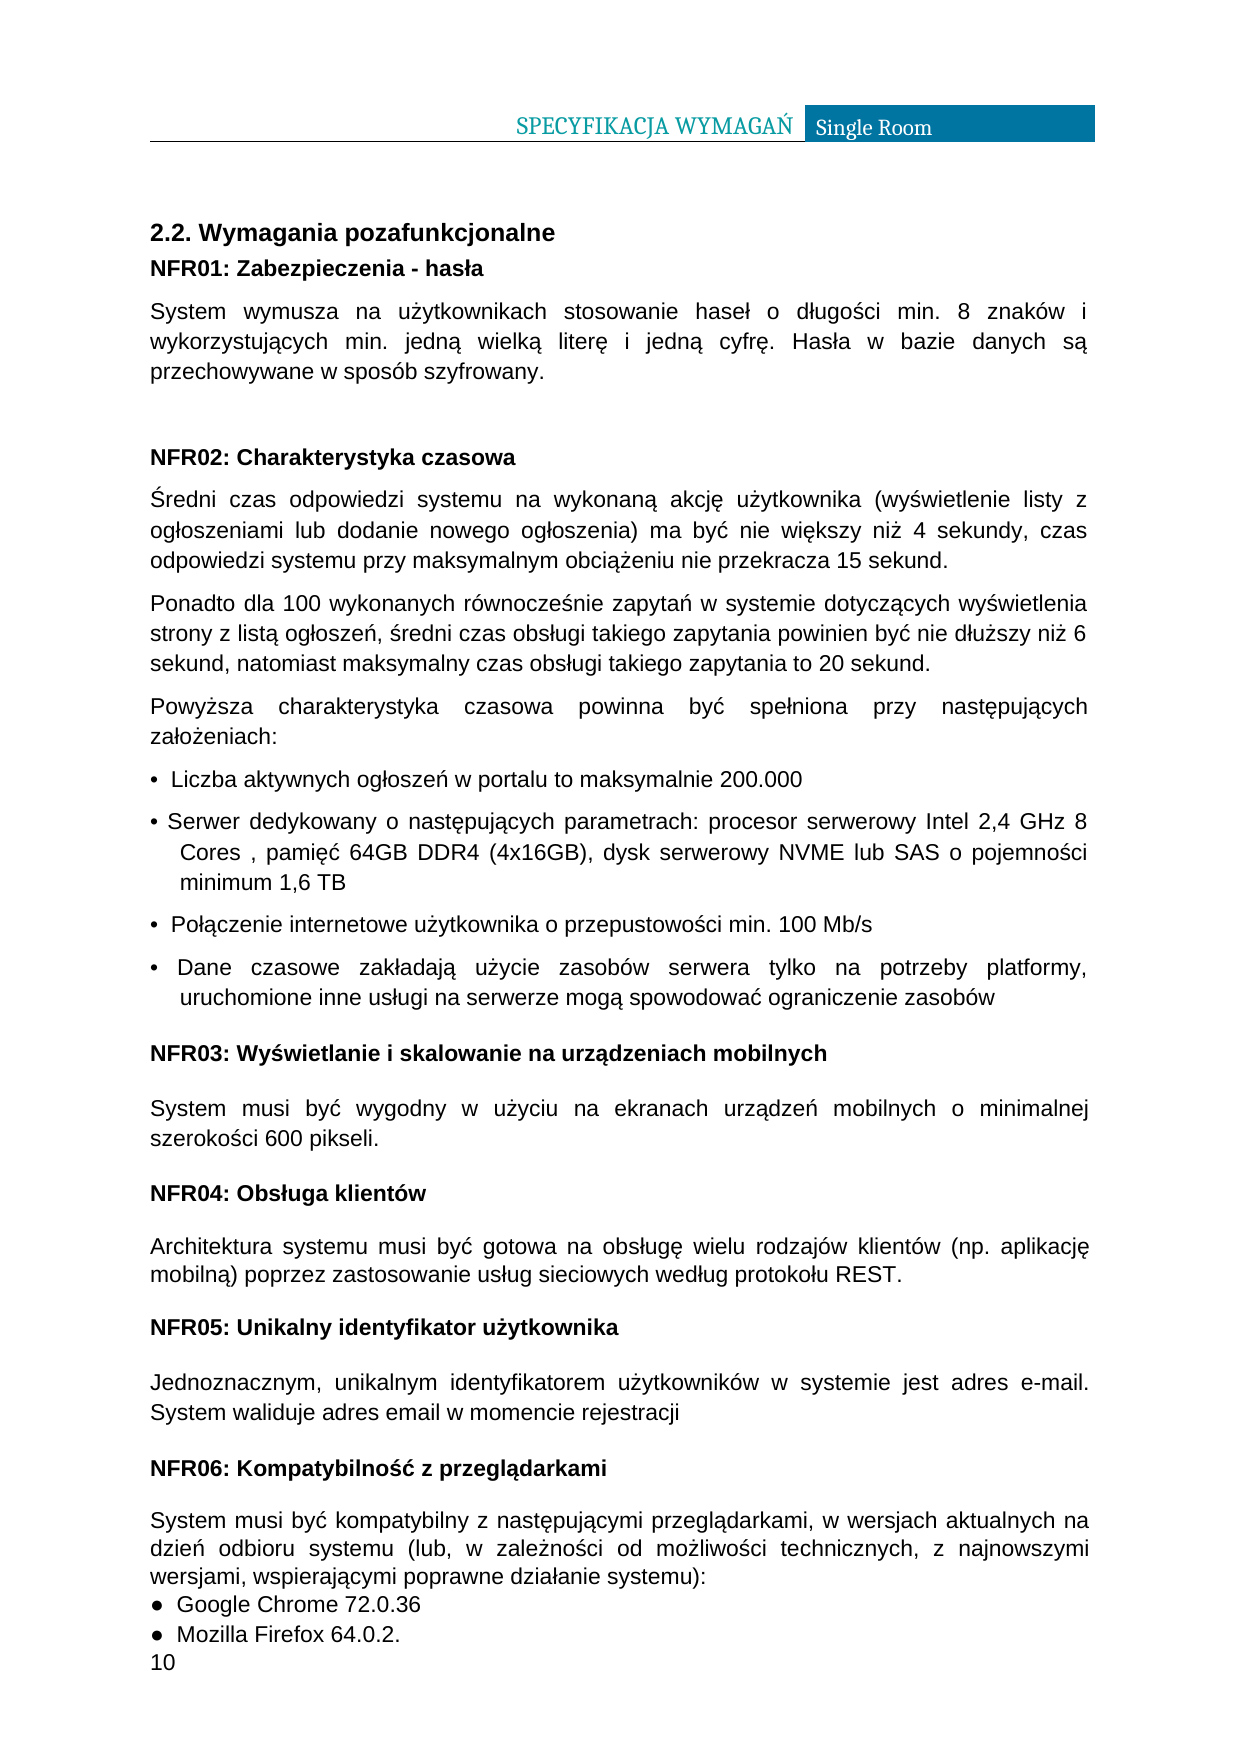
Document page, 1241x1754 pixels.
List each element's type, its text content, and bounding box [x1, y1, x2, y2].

text ● Google Chrome 72.0.36 [150, 1591, 1090, 1618]
text Powyższa charakterystyka czasowa powinna być spełniona przy następujących założeniach: [150, 693, 1088, 749]
text • Połączenie internetowe użytkownika o przepustowości min. 100 Mb/s [150, 911, 1088, 938]
text NFR01: Zabezpieczenia - hasła [150, 255, 1088, 282]
text • Serwer dedykowany o następujących parametrach: procesor serwerowy Intel 2,4 GHz 8 Cores , pamięć 64GB DDR4 (4x16GB), dysk serwerowy NVME lub SAS o pojemności minimum 1,6 TB [150, 808, 1088, 895]
text ● Mozilla Firefox 64.0.2. [150, 1621, 1090, 1648]
text Architektura systemu musi być gotowa na obsługę wielu rodzajów klientów (np. aplikację mobilną) poprzez zastosowanie usług sieciowych według protokołu REST. [150, 1233, 1090, 1287]
text NFR02: Charakterystyka czasowa [150, 444, 1088, 470]
text Średni czas odpowiedzi systemu na wykonaną akcję użytkownika (wyświetlenie listy z ogłoszeniami lub dodanie nowego ogłoszenia) ma być nie większy niż 4 sekundy, czas odpowiedzi systemu przy maksymalnym obciążeniu nie przekracza 15 sekund. [150, 486, 1088, 573]
text System wymusza na użytkownikach stosowanie haseł o długości min. 8 znaków i wykorzystujących min. jedną wielką literę i jedną cyfrę. Hasła w bazie danych są przechowywane w sposób szyfrowany. [150, 298, 1088, 385]
text Jednoznacznym, unikalnym identyfikatorem użytkowników w systemie jest adres e-mail. System waliduje adres email w momencie rejestracji [150, 1369, 1090, 1426]
text NFR05: Unikalny identyfikator użytkownika [150, 1314, 1090, 1340]
text NFR04: Obsługa klientów [150, 1180, 1090, 1207]
text System musi być wygodny w użyciu na ekranach urządzeń mobilnych o minimalnej szerokości 600 pikseli. [150, 1095, 1090, 1151]
text System musi być kompatybilny z następującymi przeglądarkami, w wersjach aktualnych na dzień odbioru systemu (lub, w zależności od możliwości technicznych, z najnowszymi wersjami, wspierającymi poprawne działanie systemu): [150, 1507, 1090, 1590]
text NFR03: Wyświetlanie i skalowanie na urządzeniach mobilnych [150, 1039, 1090, 1066]
text • Liczba aktywnych ogłoszeń w portalu to maksymalnie 200.000 [150, 766, 1088, 792]
text • Dane czasowe zakładają użycie zasobów serwera tylko na potrzeby platformy, uruchomione inne usługi na serwerze mogą spowodować ograniczenie zasobów [150, 954, 1088, 1011]
subtitle 2.2. Wymagania pozafunkcjonalne [150, 218, 1090, 247]
text Ponadto dla 100 wykonanych równocześnie zapytań w systemie dotyczących wyświetlenia strony z listą ogłoszeń, średni czas obsługi takiego zapytania powinien być nie dłuższy niż 6 sekund, natomiast maksymalny czas obsługi takiego zapytania to 20 sekund. [150, 589, 1088, 676]
text NFR06: Kompatybilność z przeglądarkami [150, 1454, 1090, 1481]
